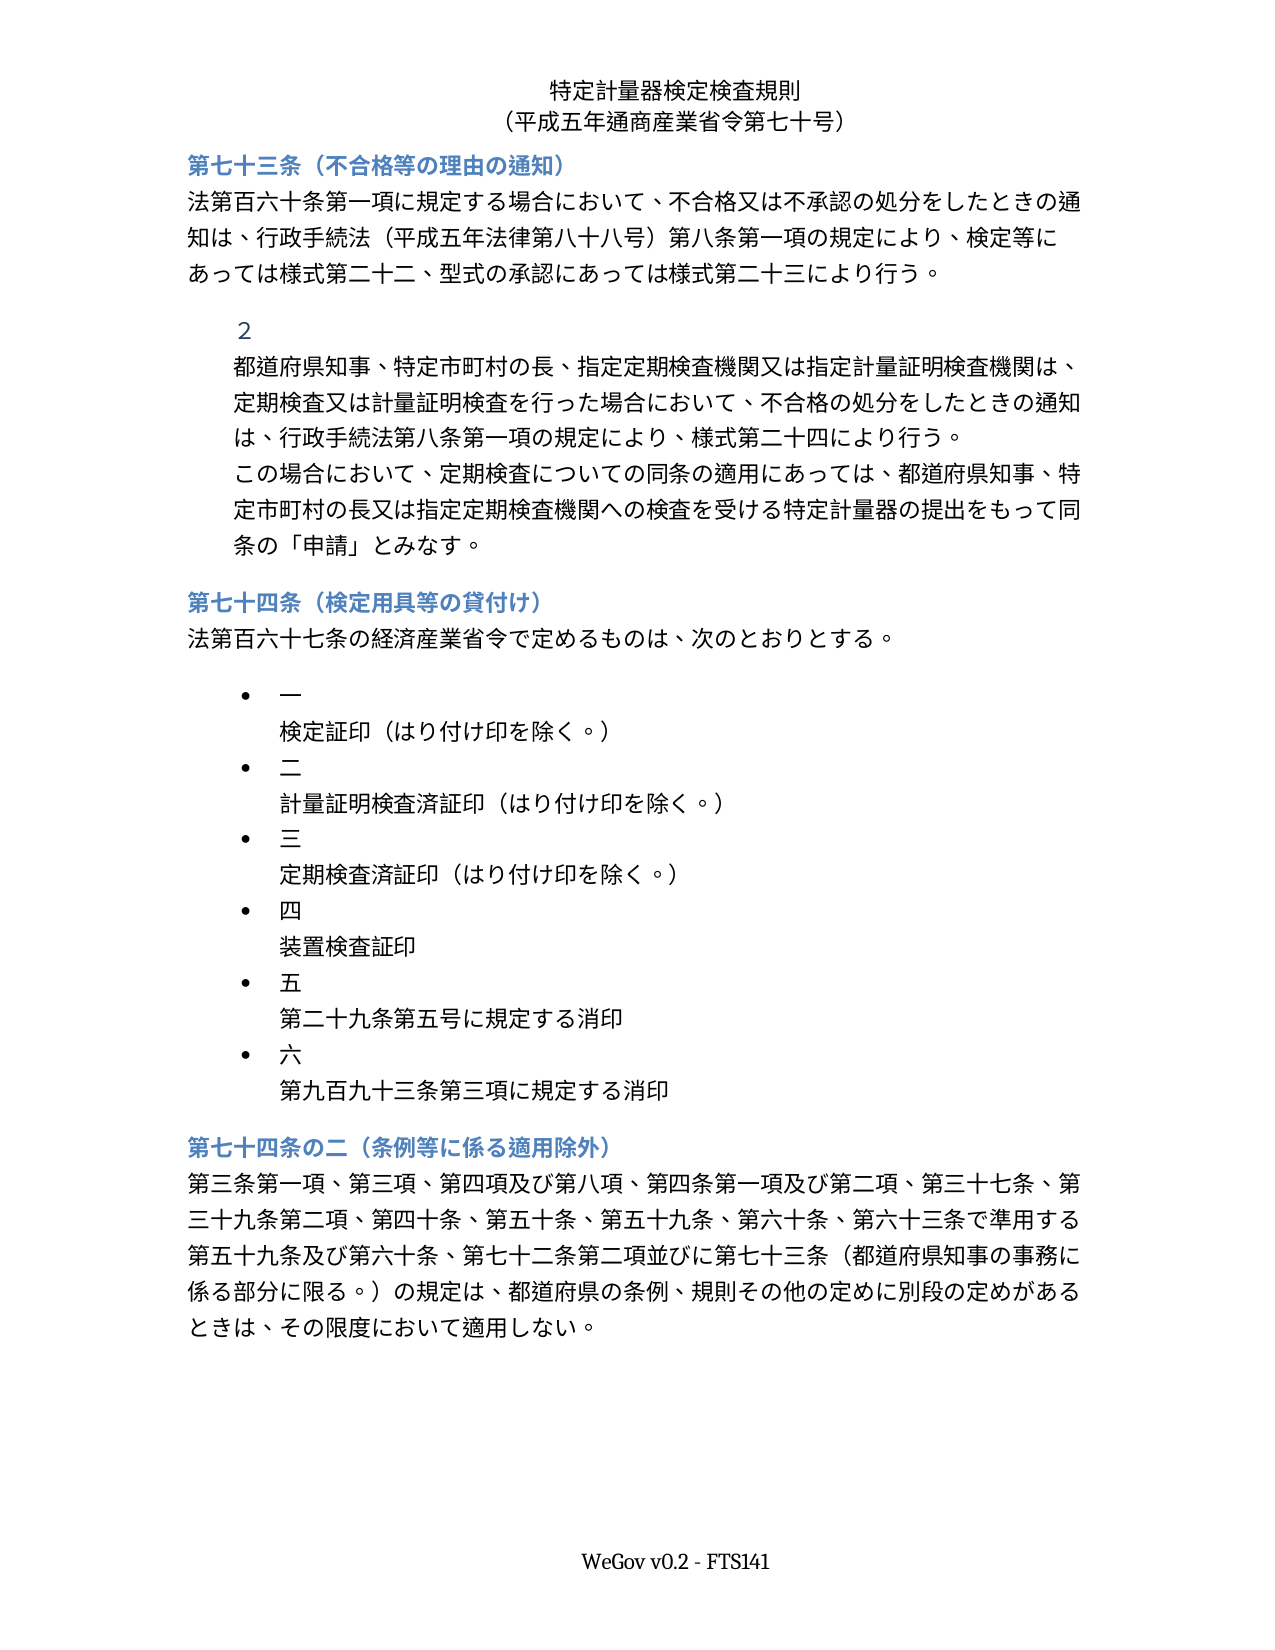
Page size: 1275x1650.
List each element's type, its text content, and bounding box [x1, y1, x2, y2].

list 一 検定証印（はり付け印を除く。） [242, 680, 1087, 747]
list 四 装置検査証印 [242, 895, 1087, 962]
text 第三条第一項、第三項、第四項及び第八項、第四条第一項及び第二項、第三十七条、第三十九条第二項、第四十条、第五十条、第五十九条、第六十条、第六十三条で準用する第五十九条及び第六十条、第七十二条第二項並びに第七十三条（都道府県知事の事務に係る部分に限る。）の規定は、都道府県の条例、規則その他の定めに別段の定めがあるときは、その限度において適用しない。 [187, 1168, 1087, 1343]
subtitle 第七十四条（検定用具等の貸付け） [187, 587, 1087, 618]
list 五 第二十九条第五号に規定する消印 [242, 967, 1087, 1034]
subtitle 第七十三条（不合格等の理由の通知） [187, 150, 1087, 181]
text 都道府県知事、特定市町村の長、指定定期検査機関又は指定計量証明検査機関は、定期検査又は計量証明検査を行った場合において、不合格の処分をしたときの通知は、行政手続法第八条第一項の規定により、様式第二十四により行う。 この場合において、定期検査についての同条の適用にあっては、都道府県知事、特定市町村の長又は指定定期検査機関への検査を受ける特定計量器の提出をもって同条の「申請」とみなす。 [233, 351, 1087, 561]
list 六 第九百九十三条第三項に規定する消印 [242, 1039, 1087, 1106]
text 法第百六十七条の経済産業省令で定めるものは、次のとおりとする。 [187, 623, 1087, 654]
text 法第百六十条第一項に規定する場合において、不合格又は不承認の処分をしたときの通知は、行政手続法（平成五年法律第八十八号）第八条第一項の規定により、検定等にあっては様式第二十二、型式の承認にあっては様式第二十三により行う。 [187, 186, 1087, 289]
subtitle 第七十四条の二（条例等に係る適用除外） [187, 1132, 1087, 1163]
subtitle ２ [233, 314, 1087, 346]
list 三 定期検査済証印（はり付け印を除く。） [242, 823, 1087, 891]
list 二 計量証明検査済証印（はり付け印を除く。） [242, 752, 1087, 819]
